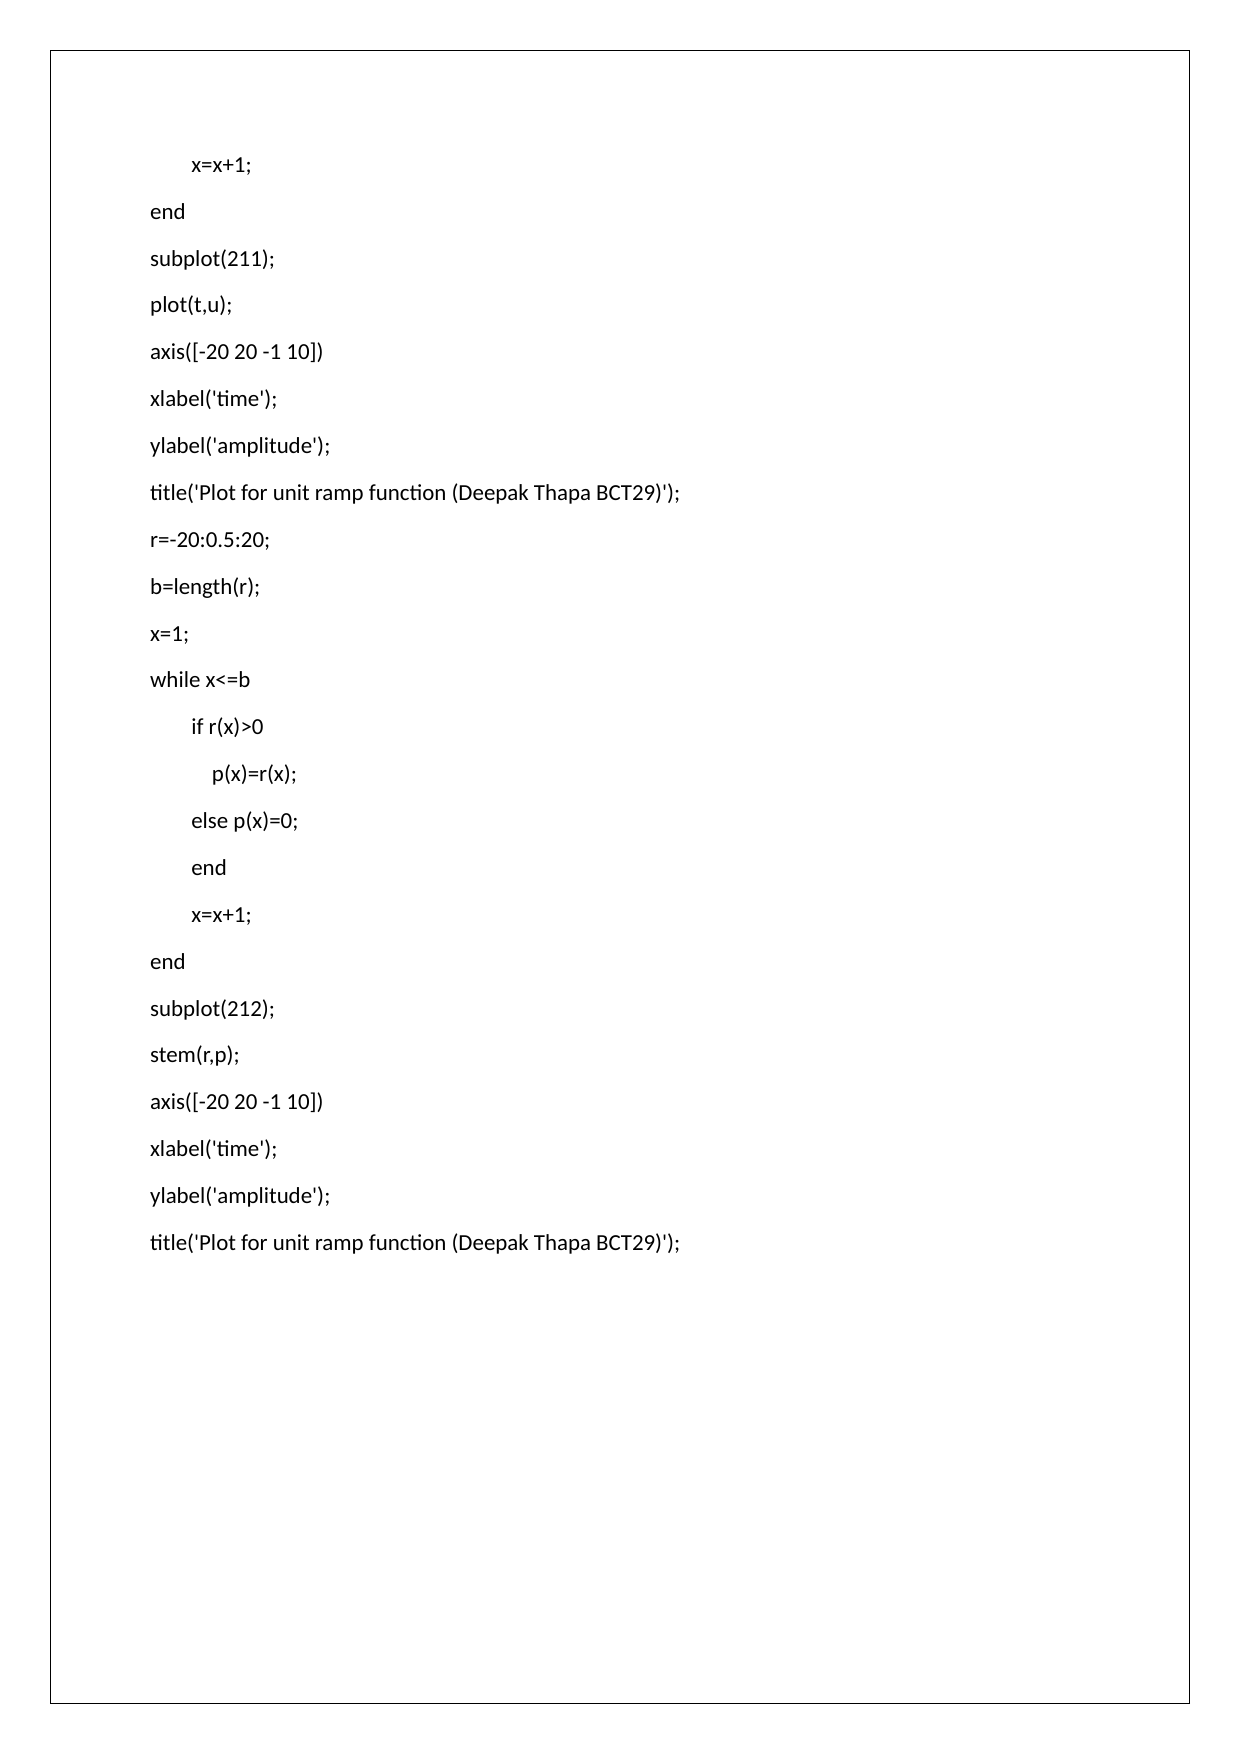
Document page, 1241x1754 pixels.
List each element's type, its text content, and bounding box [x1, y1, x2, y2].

text title('Plot for unit ramp function (Deepak Thapa BCT29)'); [150, 1228, 1090, 1256]
text end [150, 853, 1090, 881]
text x=1; [150, 619, 1090, 647]
text subplot(211); [150, 244, 1090, 272]
text x=x+1; [150, 900, 1090, 928]
text xlabel('time'); [150, 1134, 1090, 1162]
text end [150, 947, 1090, 975]
text while x<=b [150, 666, 1090, 694]
text ylabel('amplitude'); [150, 1181, 1090, 1209]
text b=length(r); [150, 572, 1090, 600]
text xlabel('time'); [150, 384, 1090, 412]
text x=x+1; [150, 150, 1090, 178]
text ylabel('amplitude'); [150, 431, 1090, 459]
text p(x)=r(x); [150, 759, 1090, 787]
text else p(x)=0; [150, 806, 1090, 834]
text stem(r,p); [150, 1041, 1090, 1069]
text r=-20:0.5:20; [150, 525, 1090, 553]
text plot(t,u); [150, 291, 1090, 319]
text title('Plot for unit ramp function (Deepak Thapa BCT29)'); [150, 478, 1090, 506]
text end [150, 197, 1090, 225]
text axis([-20 20 -1 10]) [150, 337, 1090, 366]
text if r(x)>0 [150, 712, 1090, 741]
text axis([-20 20 -1 10]) [150, 1087, 1090, 1116]
text subplot(212); [150, 994, 1090, 1022]
